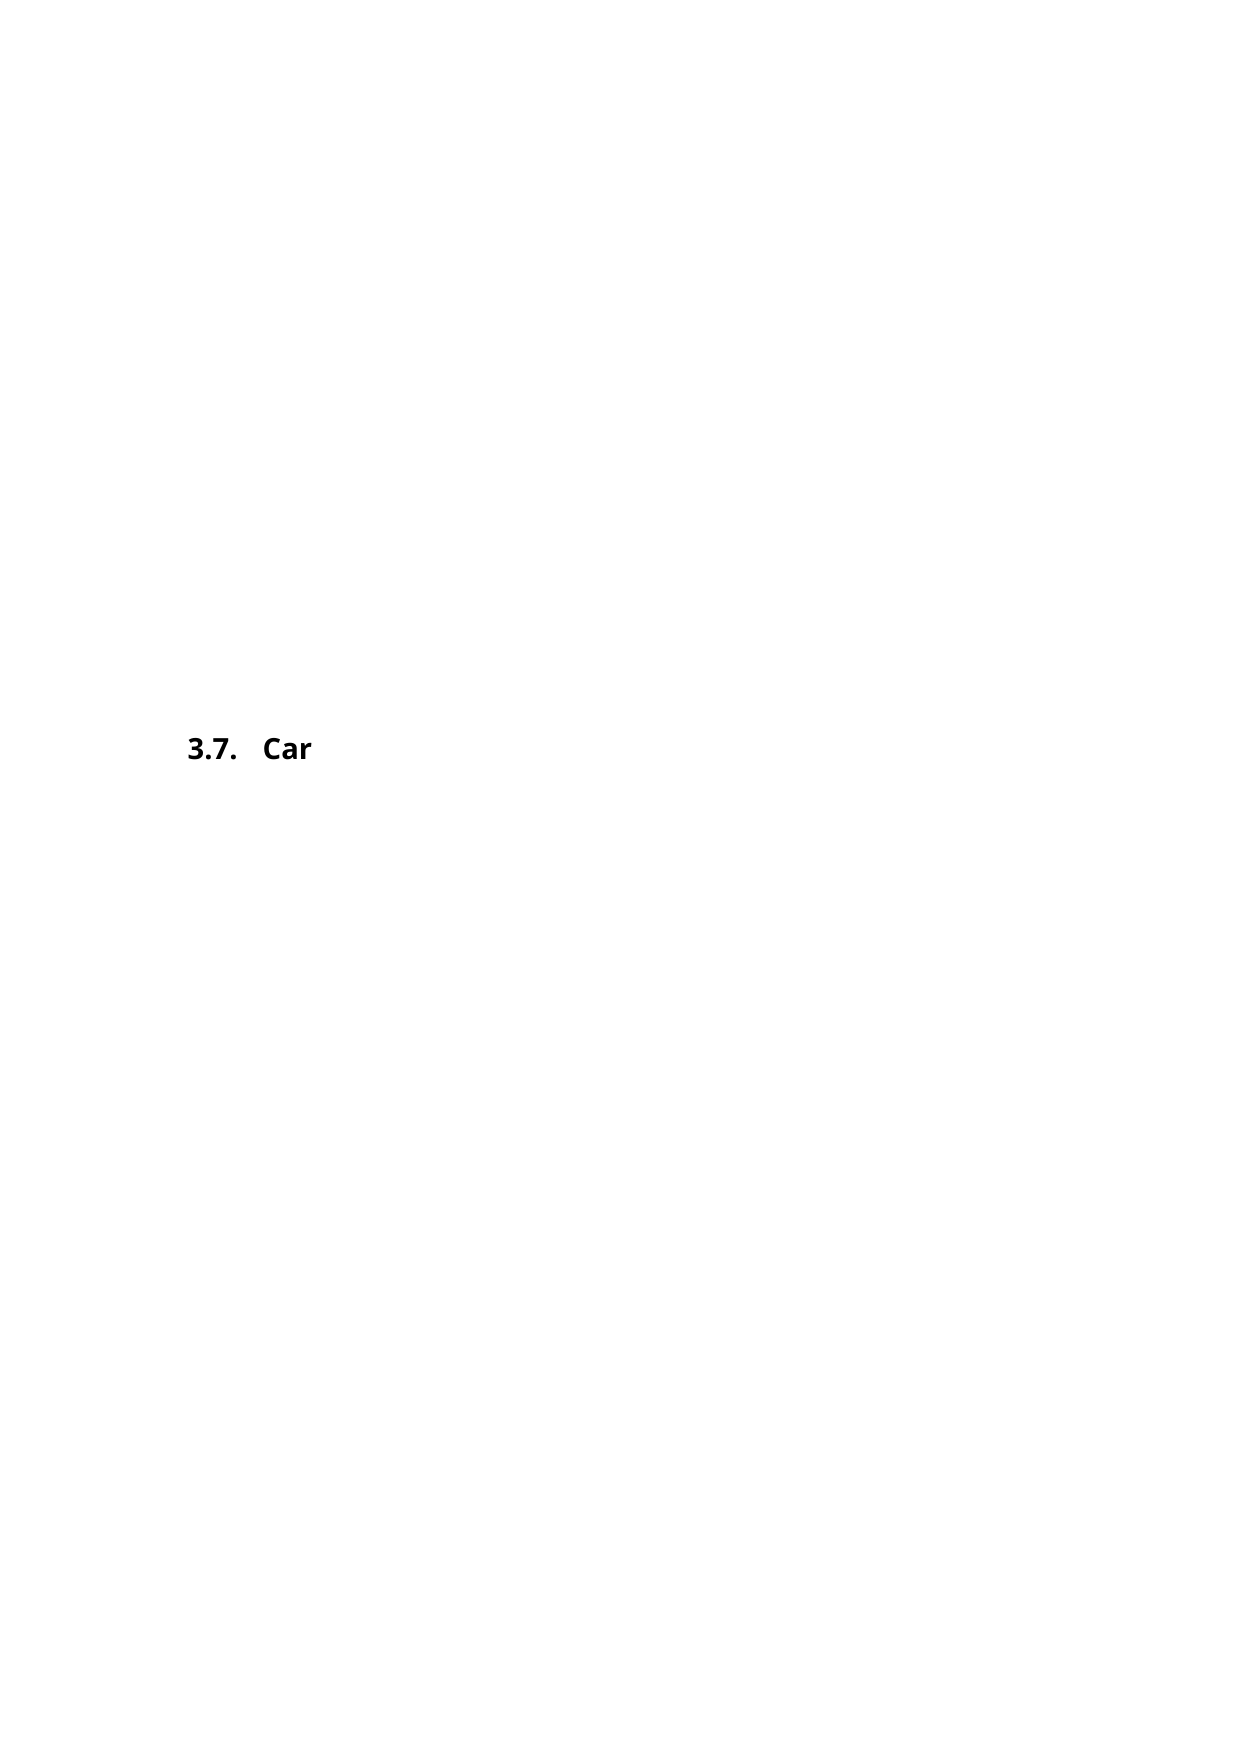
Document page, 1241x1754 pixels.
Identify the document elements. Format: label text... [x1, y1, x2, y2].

list Car [187, 728, 1090, 768]
